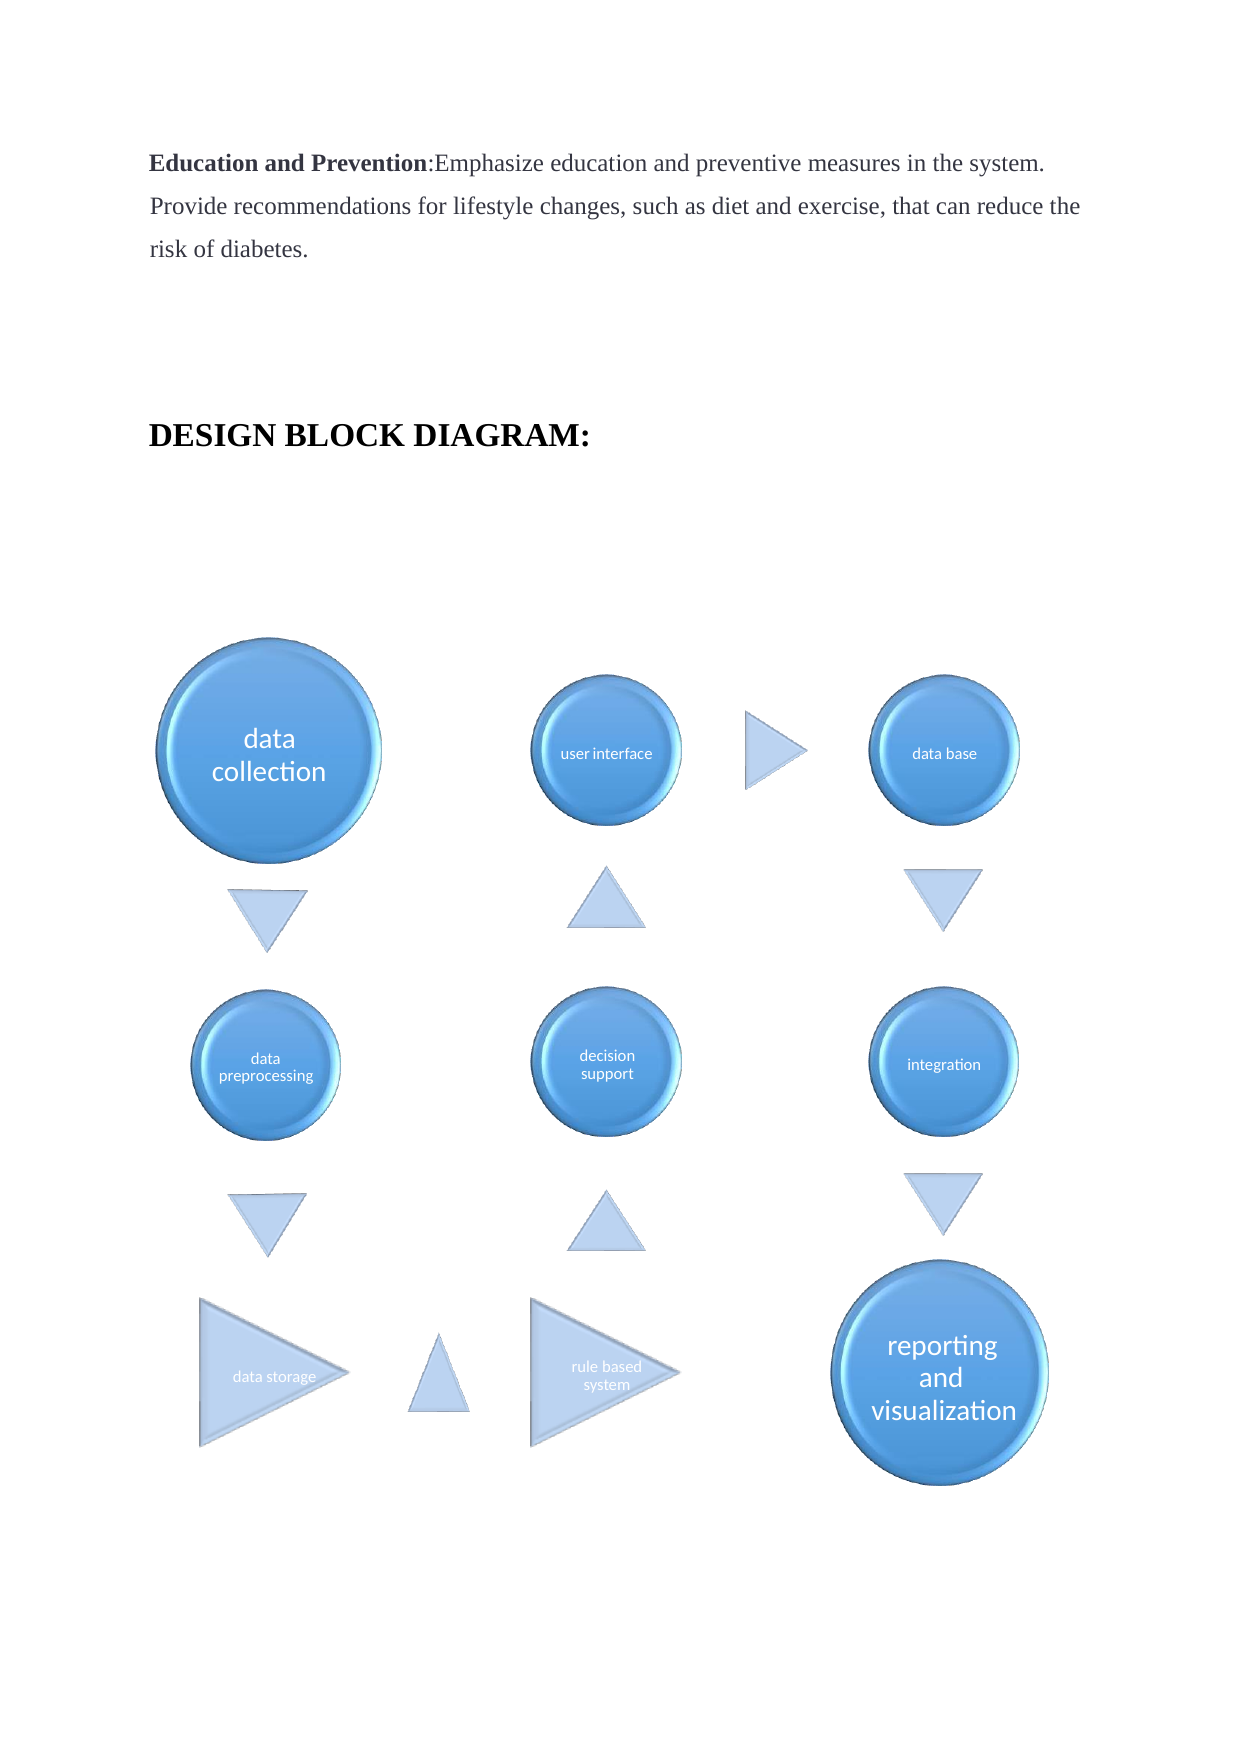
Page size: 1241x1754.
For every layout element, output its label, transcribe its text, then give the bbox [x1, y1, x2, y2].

picture [407, 1332, 470, 1412]
picture [199, 1297, 351, 1448]
text DESIGN BLOCK DIAGRAM: [148, 415, 1086, 453]
picture [566, 1189, 646, 1251]
picture [227, 1193, 307, 1258]
picture [830, 1259, 1049, 1486]
picture [868, 674, 1020, 826]
picture [903, 1173, 983, 1236]
picture [227, 889, 308, 953]
picture [530, 986, 682, 1137]
picture [903, 869, 983, 932]
picture [155, 637, 382, 864]
picture [530, 674, 682, 826]
text Education and Prevention:Emphasize education and preventive measures in the system. Provide recommendations for lifestyle changes, such as diet and exercise, that can reduce the risk of diabetes. [148, 148, 1086, 263]
picture [868, 986, 1019, 1137]
picture [745, 710, 808, 790]
picture [190, 989, 341, 1141]
picture [530, 1297, 682, 1448]
picture [566, 865, 646, 928]
